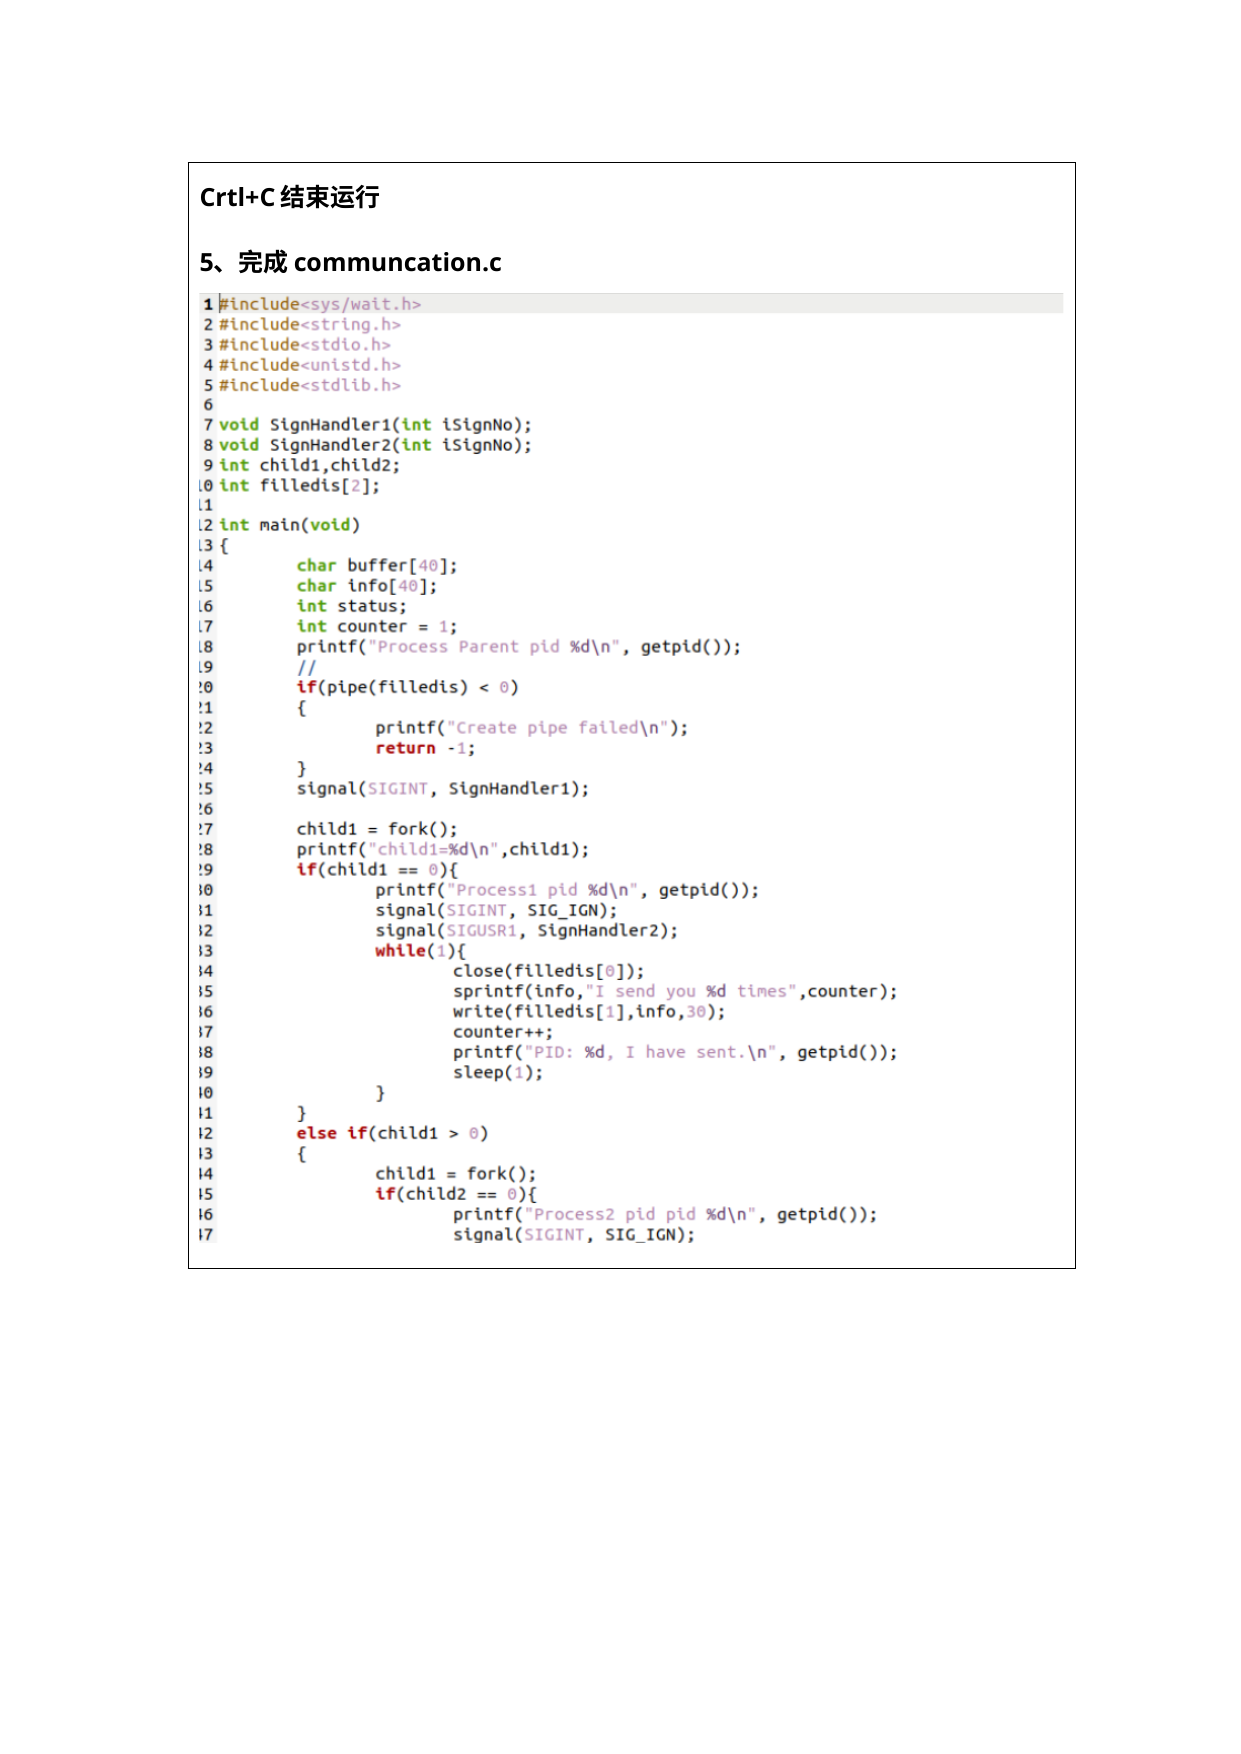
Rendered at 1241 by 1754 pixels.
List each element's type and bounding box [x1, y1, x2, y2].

table_cell [189, 163, 1075, 1268]
picture [199, 293, 1064, 1243]
